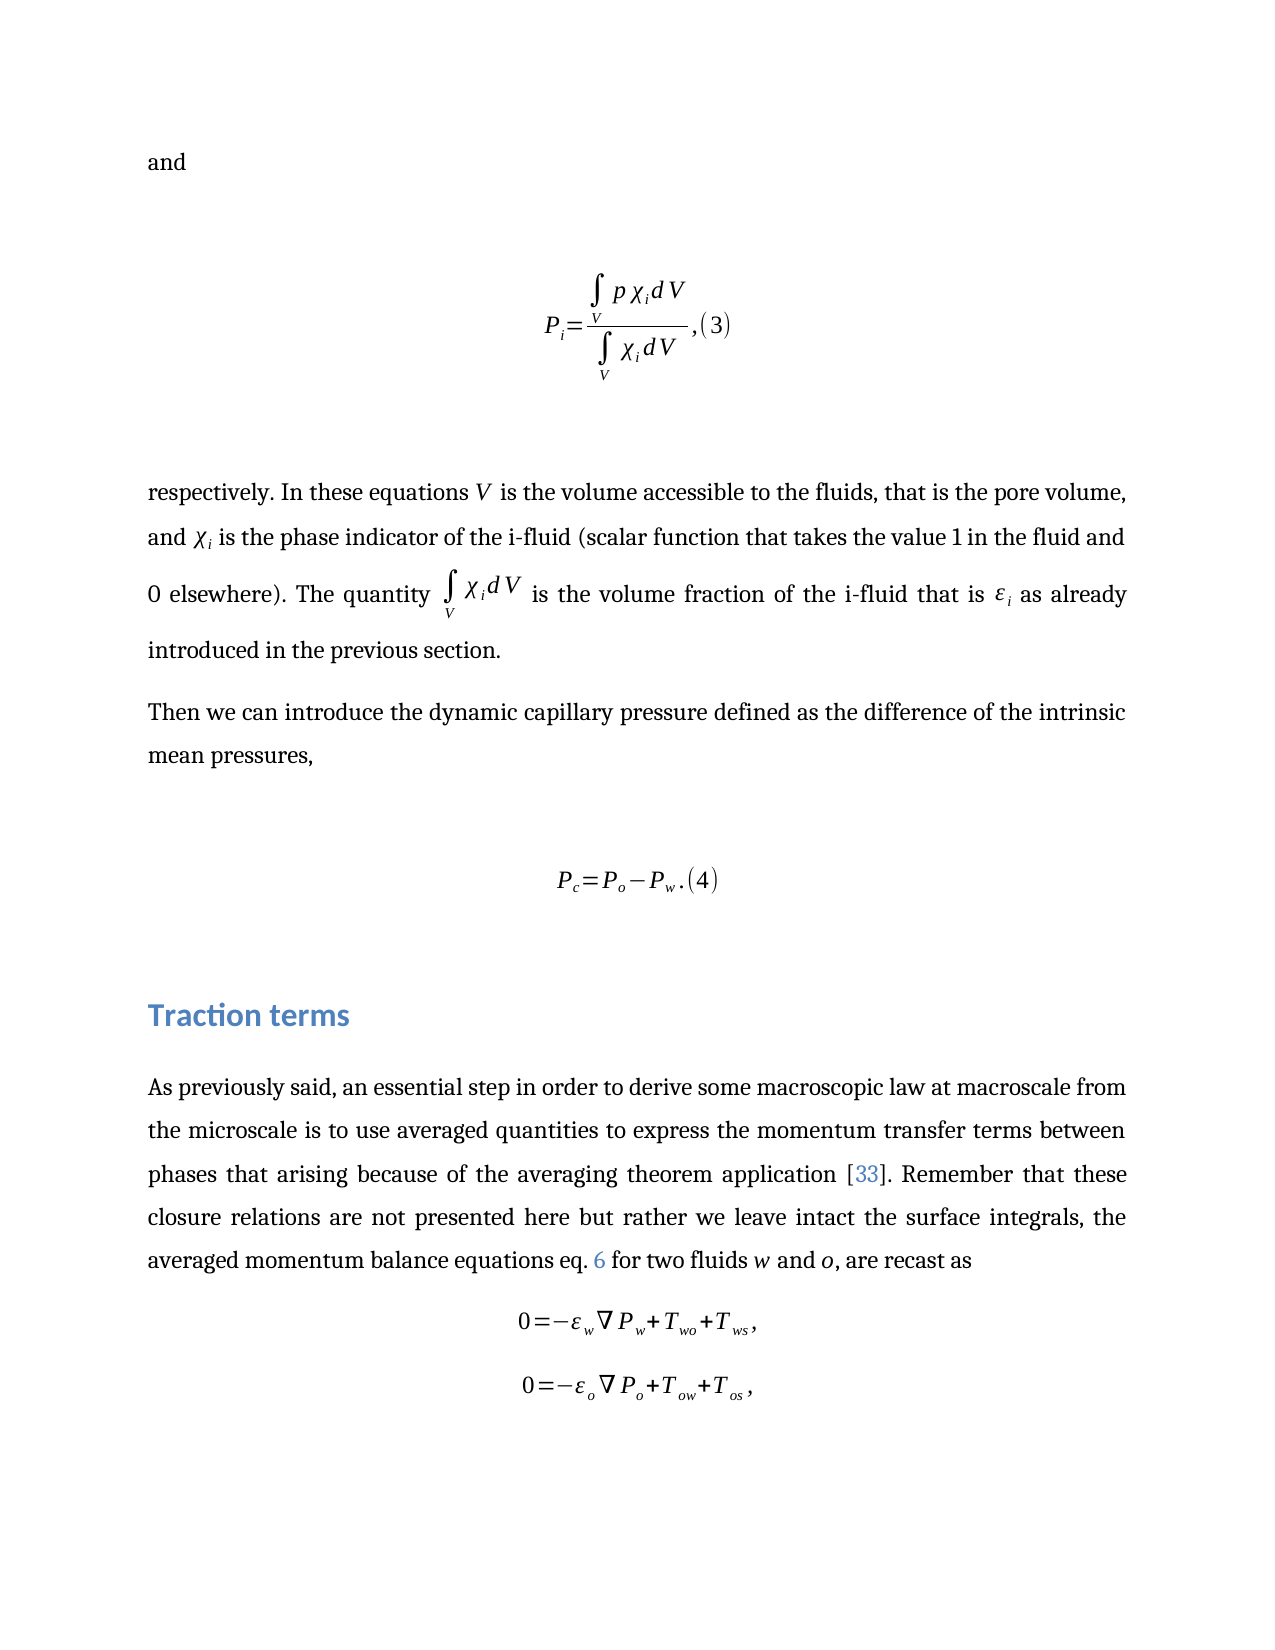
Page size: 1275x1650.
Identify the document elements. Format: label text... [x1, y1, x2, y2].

text respectively. In these equations is the volume accessible to the fluids, that is the pore volume, and is the phase indicator of the i-fluid (scalar function that takes the value 1 in the fluid and 0 elsewhere). The quantity is the volume fraction of the i-fluid that is as already introduced in the previous section. [148, 478, 1127, 664]
text and [148, 148, 1127, 176]
text As previously said, an essential step in order to derive some macroscopic law at macroscale from the microscale is to use averaged quantities to express the momentum transfer terms between phases that arising because of the averaging theorem application [33]. Remember that these closure relations are not presented here but rather we leave intact the surface integrals, the averaged momentum balance equations eq. 6 for two fluids and , are recast as [148, 1073, 1127, 1274]
text Then we can introduce the dynamic capillary pressure defined as the difference of the intrinsic mean pressures, [148, 698, 1127, 769]
subtitle Traction terms [148, 993, 1127, 1034]
